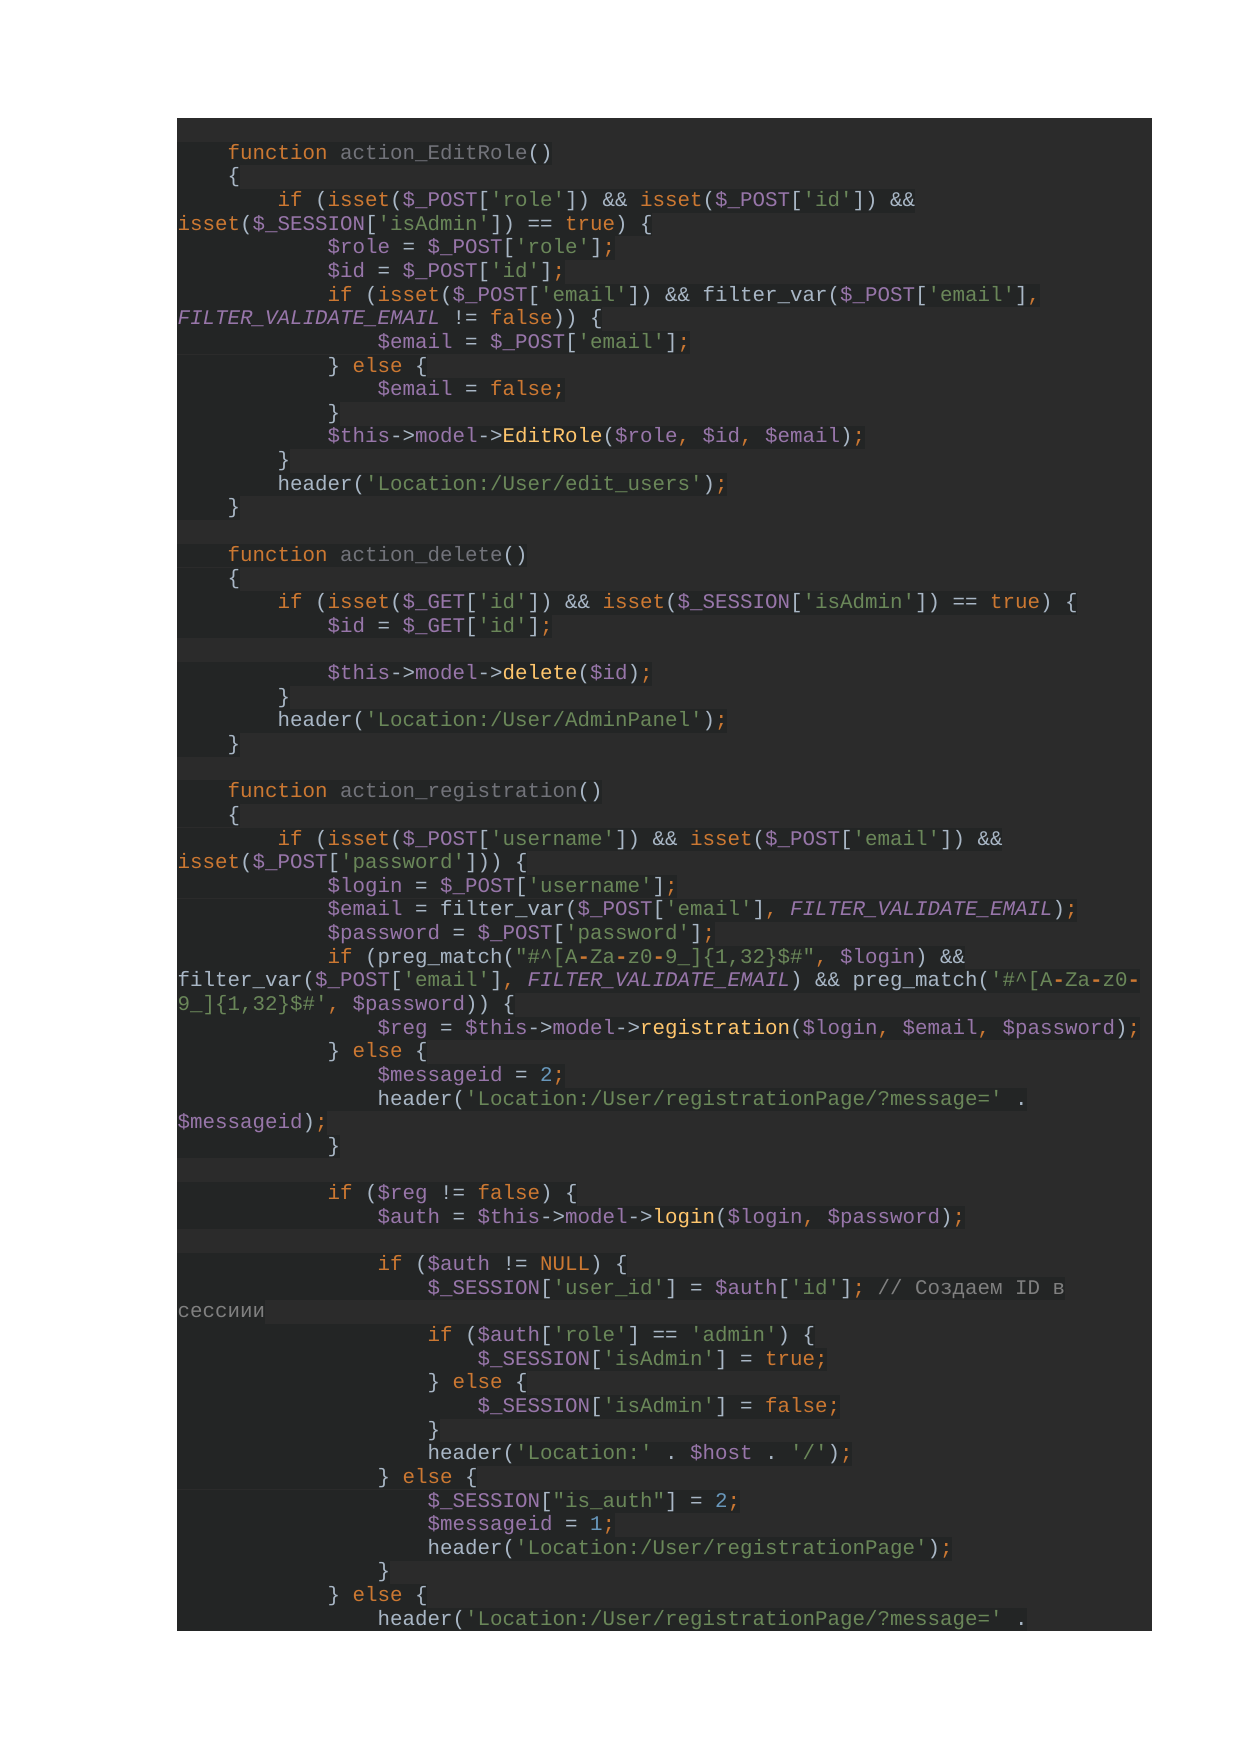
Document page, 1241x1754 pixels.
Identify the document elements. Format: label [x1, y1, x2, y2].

text [177, 118, 1152, 1631]
